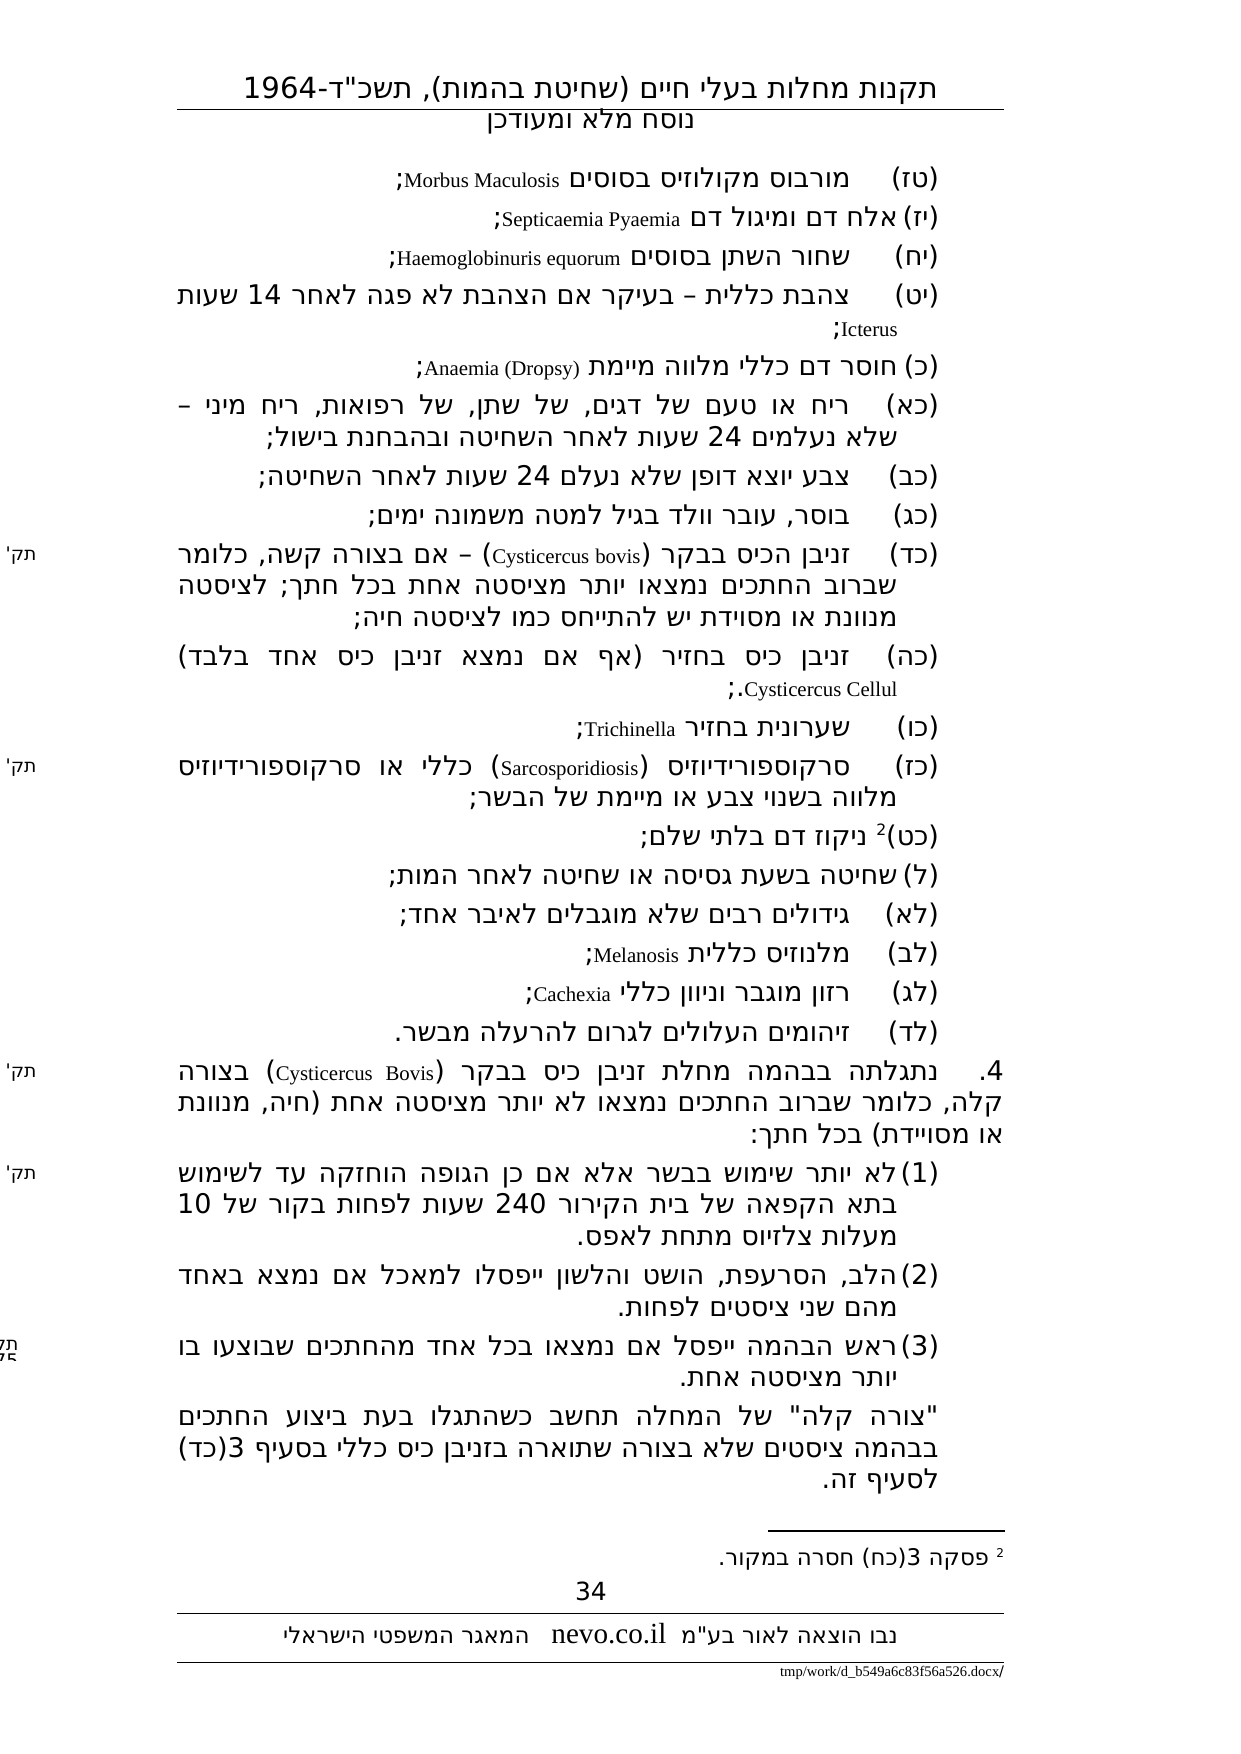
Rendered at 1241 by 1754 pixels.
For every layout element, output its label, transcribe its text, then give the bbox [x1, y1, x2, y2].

text (כג) בוסר, עובר וולד בגיל למטה משמונה ימים; [177, 499, 939, 531]
text (ל) שחיטה בשעת גסיסה או שחיטה לאחר המות; [177, 859, 939, 891]
text (כז) סרקוספורידיוזיס (Sarcosporidiosis) כללי או סרקוספורידיוזיס מלווה בשנוי צבע או מיימת של הבשר; [177, 750, 939, 813]
text (טז) מורבוס מקולוזיס בסוסים Morbus Maculosis; [177, 162, 939, 194]
text (3) ראש הבהמה ייפסל אם נמצאו בכל אחד מהחתכים שבוצעו בו יותר מציסטה אחת. [177, 1330, 939, 1393]
text (לא) גידולים רבים שלא מוגבלים לאיבר אחד; [177, 899, 939, 930]
text (כה) זניבן כיס בחזיר (אף אם נמצא זניבן כיס אחד בלבד) Cysticercus Cellul.; [177, 640, 939, 703]
text "צורה קלה" של המחלה תחשב כשהתגלו בעת ביצוע החתכים בבהמה ציסטים שלא בצורה שתוארה בזניבן כיס כללי בסעיף 3(כד) לסעיף זה. [177, 1401, 939, 1495]
text (לג) רזון מוגבר וניוון כללי Cachexia; [177, 977, 939, 1008]
text (כו) שערונית בחזיר Trichinella; [177, 711, 939, 742]
text (כט) ניקוז דם בלתי שלם; [177, 821, 939, 852]
text (יט) צהבת כללית – בעיקר אם הצהבת לא פגה לאחר 14 שעות Icterus; [177, 279, 939, 343]
text 4. נתגלתה בבהמה מחלת זניבן כיס בבקר (Cysticercus Bovis) בצורה קלה, כלומר שברוב החתכים נמצאו לא יותר מציסטה אחת (חיה, מנוונת או מסויידת) בכל חתך: [177, 1055, 1004, 1149]
text (כד) זניבן הכיס בבקר (Cysticercus bovis) – אם בצורה קשה, כלומר שברוב החתכים נמצאו יותר מציסטה אחת בכל חתך; לציסטה מנוונת או מסוידת יש להתייחס כמו לציסטה חיה; [177, 538, 939, 633]
text (1) לא יותר שימוש בבשר אלא אם כן הגופה הוחזקה עד לשימוש בתא הקפאה של בית הקירור 240 שעות לפחות בקור של 10 מעלות צלזיוס מתחת לאפס. [177, 1157, 939, 1252]
text (יז) אלח דם ומיגול דם Septicaemia Pyaemia; [177, 201, 939, 233]
text (כא) ריח או טעם של דגים, של שתן, של רפואות, ריח מיני – שלא נעלמים 24 שעות לאחר השחיטה ובהבחנת בישול; [177, 389, 939, 452]
text (2) הלב, הסרעפת, הושט והלשון ייפסלו למאכל אם נמצא באחד מהם שני ציסטים לפחות. [177, 1259, 939, 1322]
text (כ) חוסר דם כללי מלווה מיימת Anaemia (Dropsy); [177, 350, 939, 382]
text (לב) מלנוזיס כללית Melanosis; [177, 938, 939, 969]
text (לד) זיהומים העלולים לגרום להרעלה מבשר. [177, 1016, 939, 1047]
text (יח) שחור השתן בסוסים Haemoglobinuris equorum; [177, 241, 939, 272]
text (כב) צבע יוצא דופן שלא נעלם 24 שעות לאחר השחיטה; [177, 460, 939, 491]
